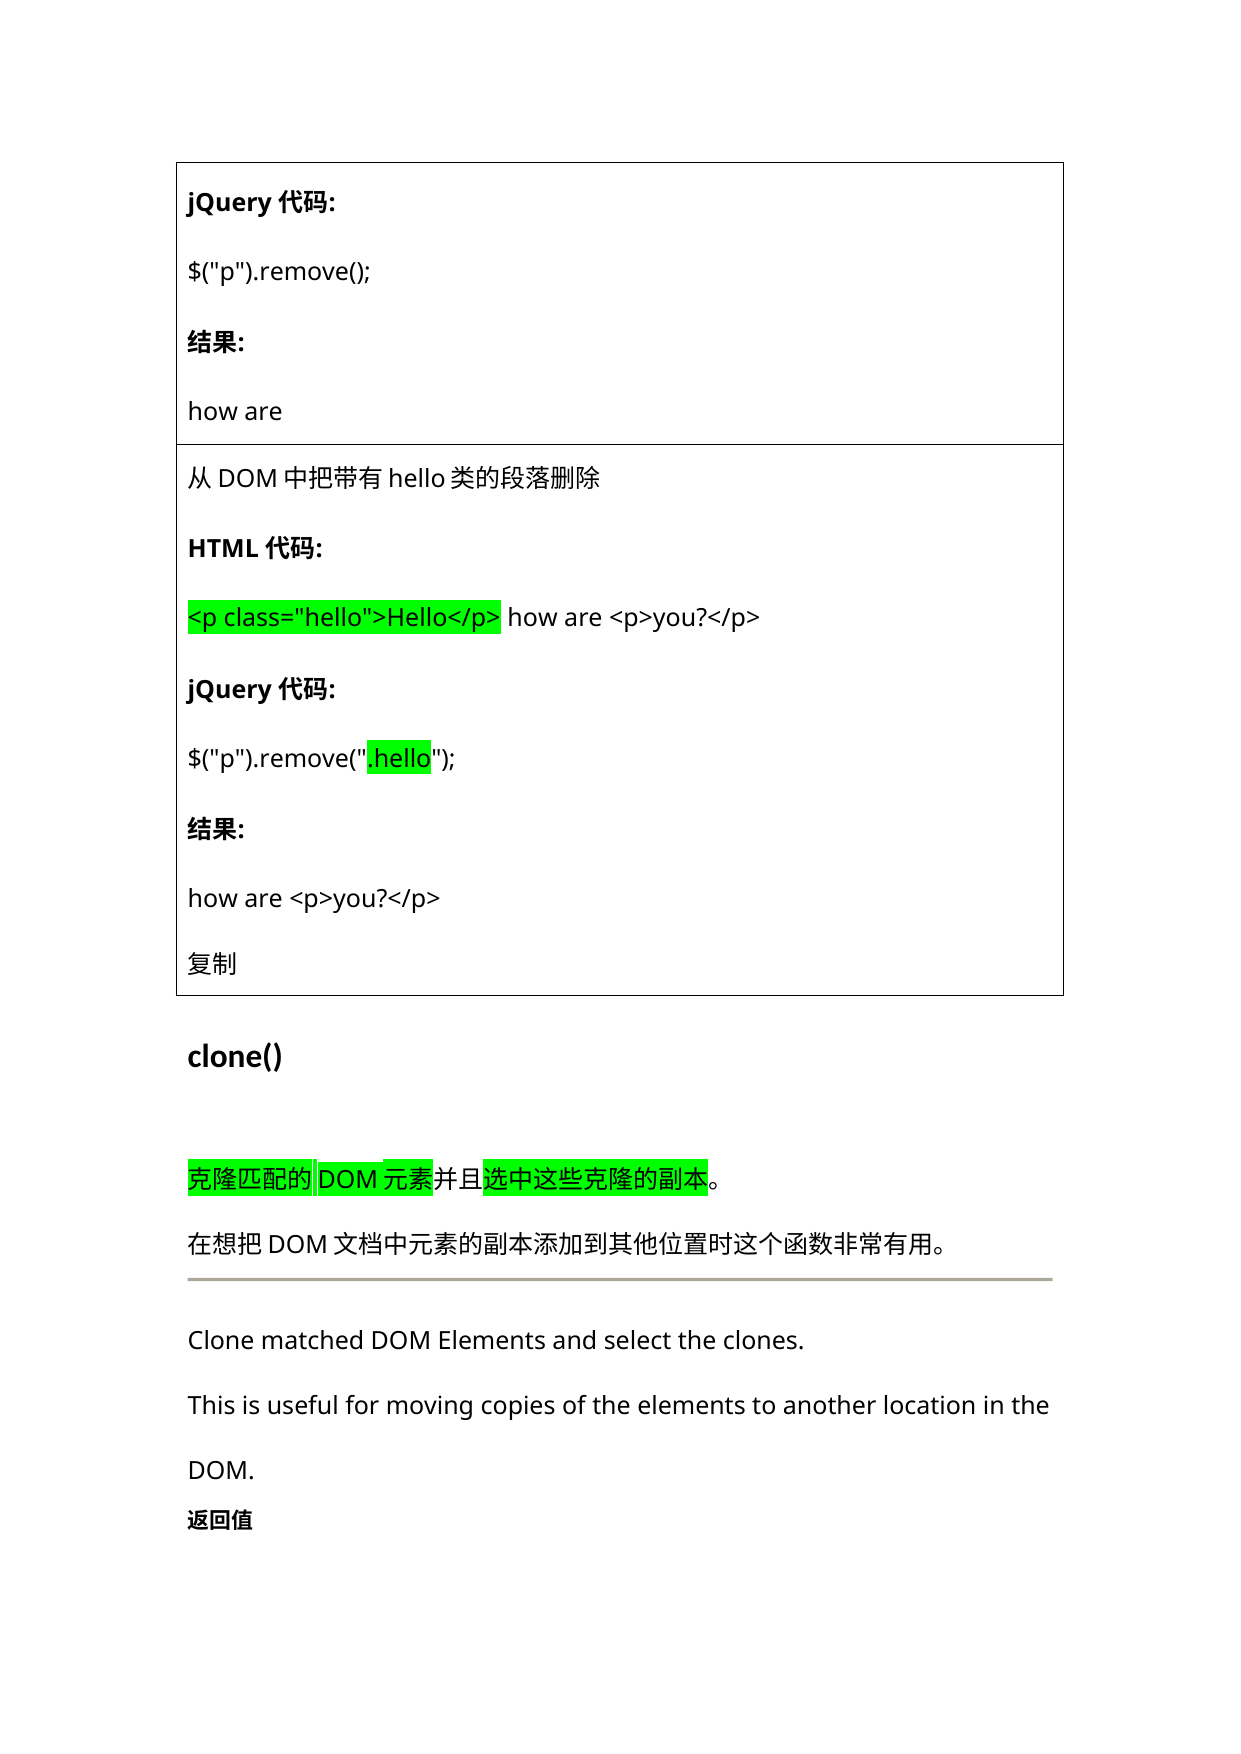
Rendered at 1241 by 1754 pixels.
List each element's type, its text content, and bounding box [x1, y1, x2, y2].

text Clone matched DOM Elements and select the clones. [187, 1307, 1053, 1372]
text 在想把DOM文档中元素的副本添加到其他位置时这个函数非常有用。 [187, 1210, 1053, 1275]
text 返回值 [187, 1502, 1053, 1535]
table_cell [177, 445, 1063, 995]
subtitle clone() [187, 1023, 1053, 1088]
text This is useful for moving copies of the elements to another location in the DOM. [187, 1372, 1053, 1502]
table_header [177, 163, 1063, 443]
text 克隆匹配的DOM元素并且选中这些克隆的副本。 [187, 1145, 1053, 1210]
